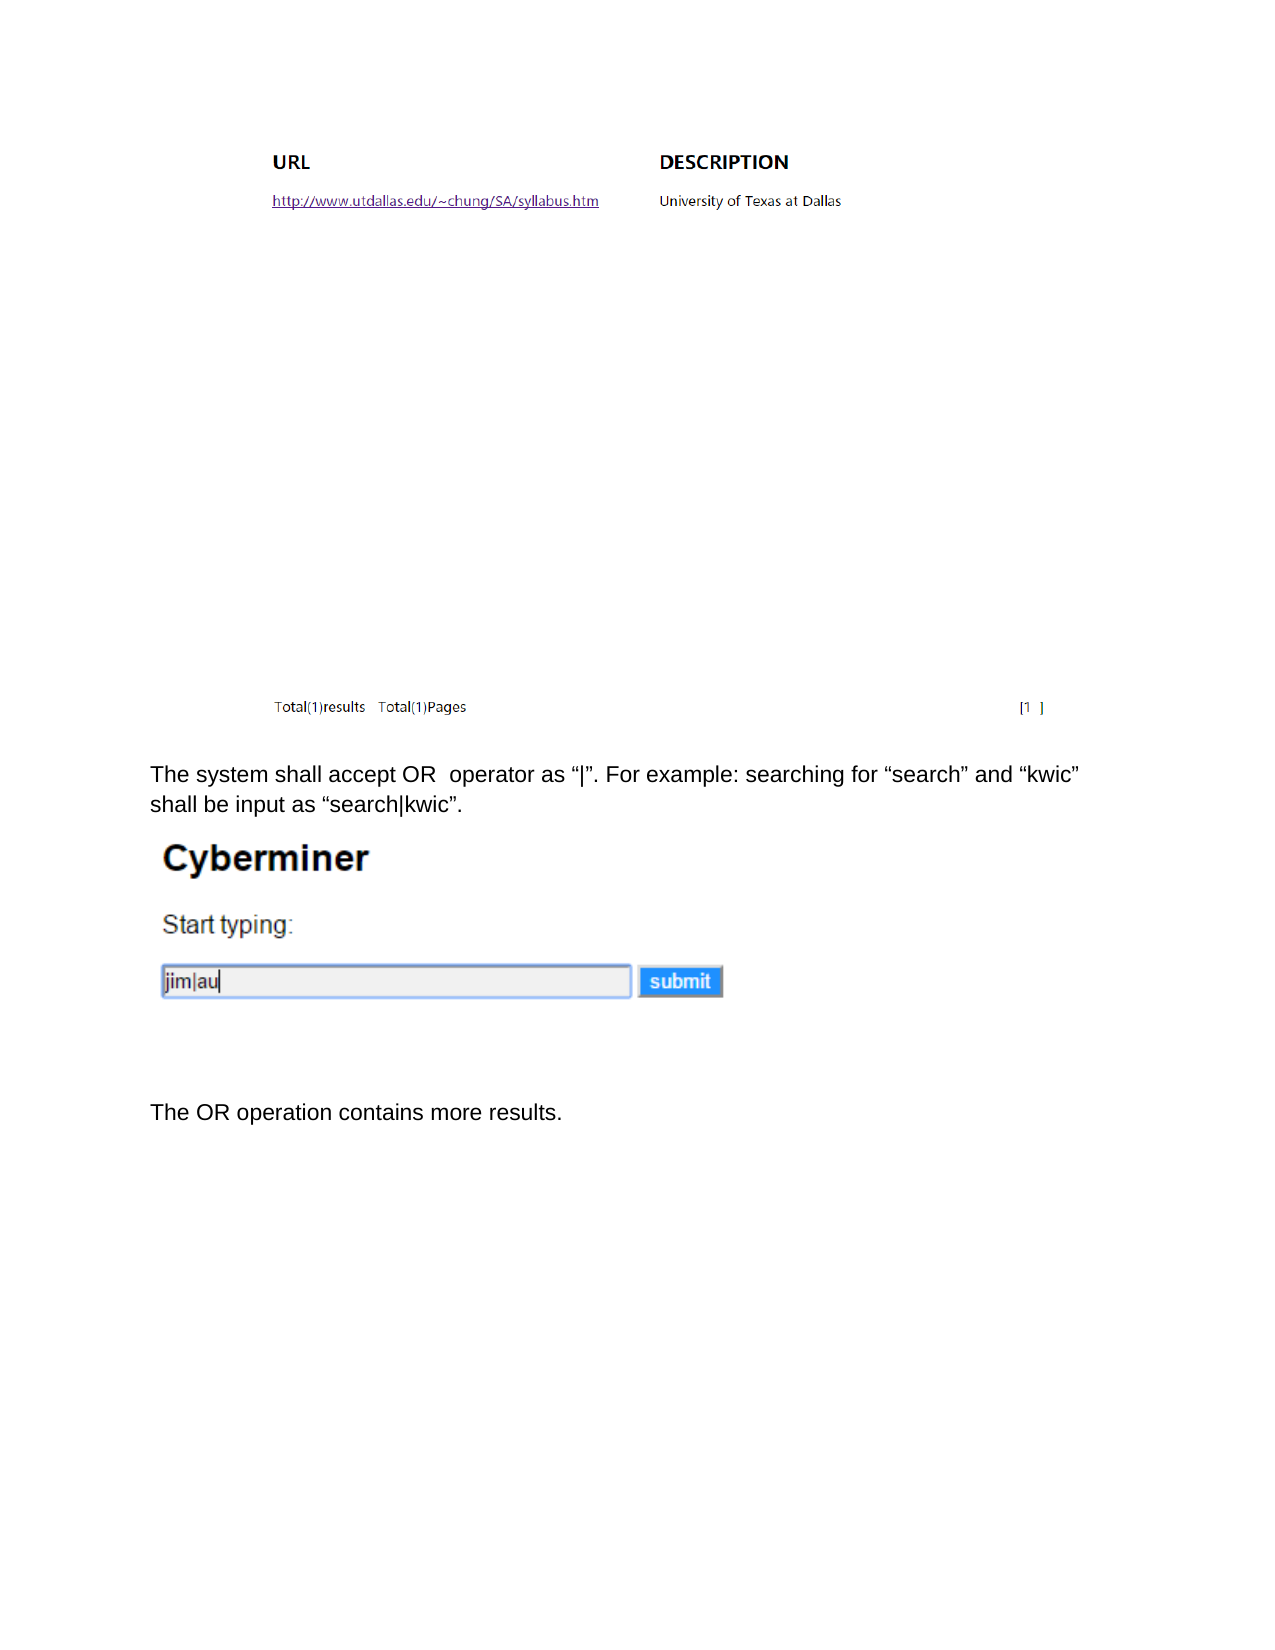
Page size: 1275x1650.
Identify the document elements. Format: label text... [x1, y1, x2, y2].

text The OR operation contains more results. [150, 1099, 1125, 1125]
picture [150, 821, 911, 1095]
picture [150, 150, 1125, 727]
text The system shall accept OR operator as “|”. For example: searching for “search” and “kwic” shall be input as “search|kwic”. [150, 761, 1125, 818]
